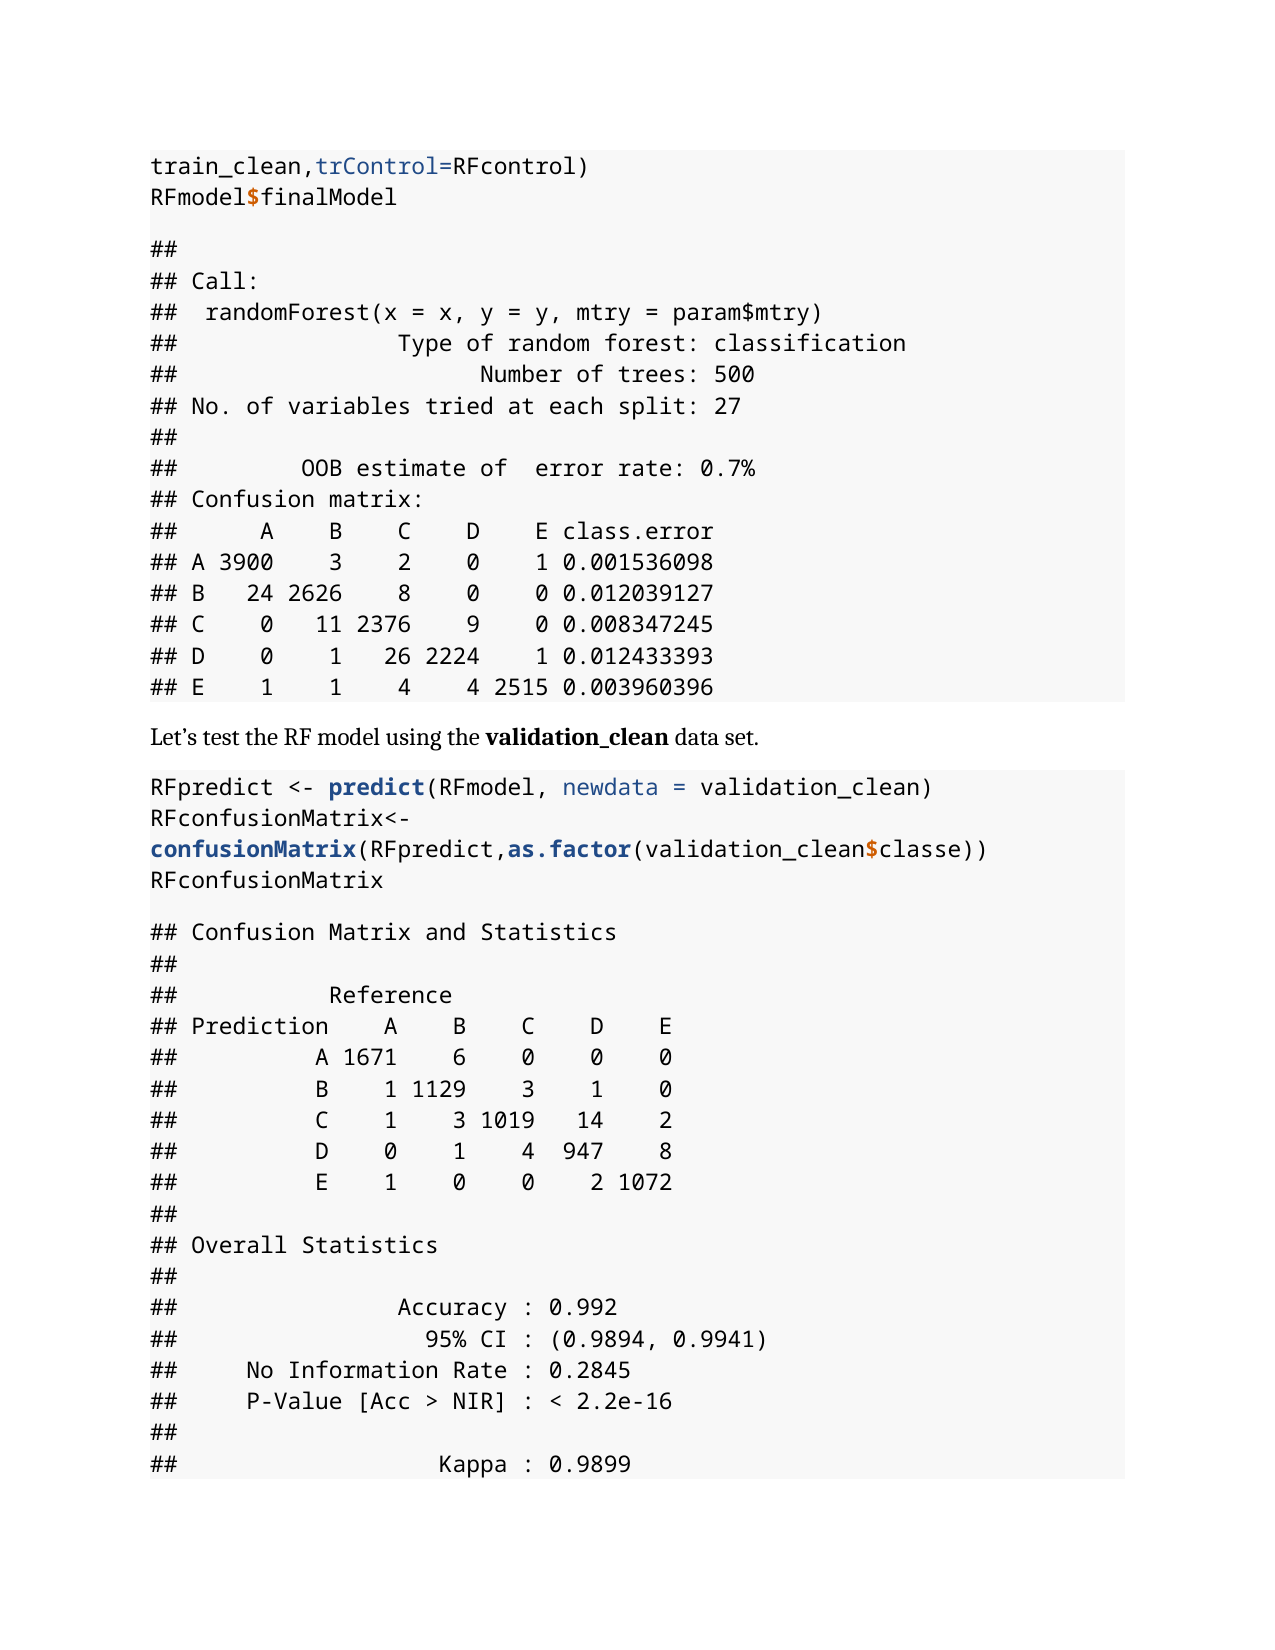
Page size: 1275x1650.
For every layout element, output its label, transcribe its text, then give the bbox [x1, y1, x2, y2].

text Let’s test the RF model using the validation_clean data set. [150, 723, 1125, 752]
text RFpredict <- predict(RFmodel, newdata = validation_clean) RFconfusionMatrix<-confusionMatrix(RFpredict,as.factor(validation_clean$classe)) RFconfusionMatrix [384, 770, 1125, 895]
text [150, 916, 1125, 1479]
text ## ## Call: ## randomForest(x = x, y = y, mtry = param$mtry) ## Type of random forest: classification ## Number of trees: 500 ## No. of variables tried at each split: 27 ## ## OOB estimate of error rate: 0.7% ## Confusion matrix: ## A B C D E class.error ## A 3900 3 2 0 1 0.001536098 ## B 24 2626 8 0 0 0.012039127 ## C 0 11 2376 9 0 0.008347245 ## D 0 1 26 2224 1 0.012433393 ## E 1 1 4 4 2515 0.003960396 [150, 233, 1125, 702]
